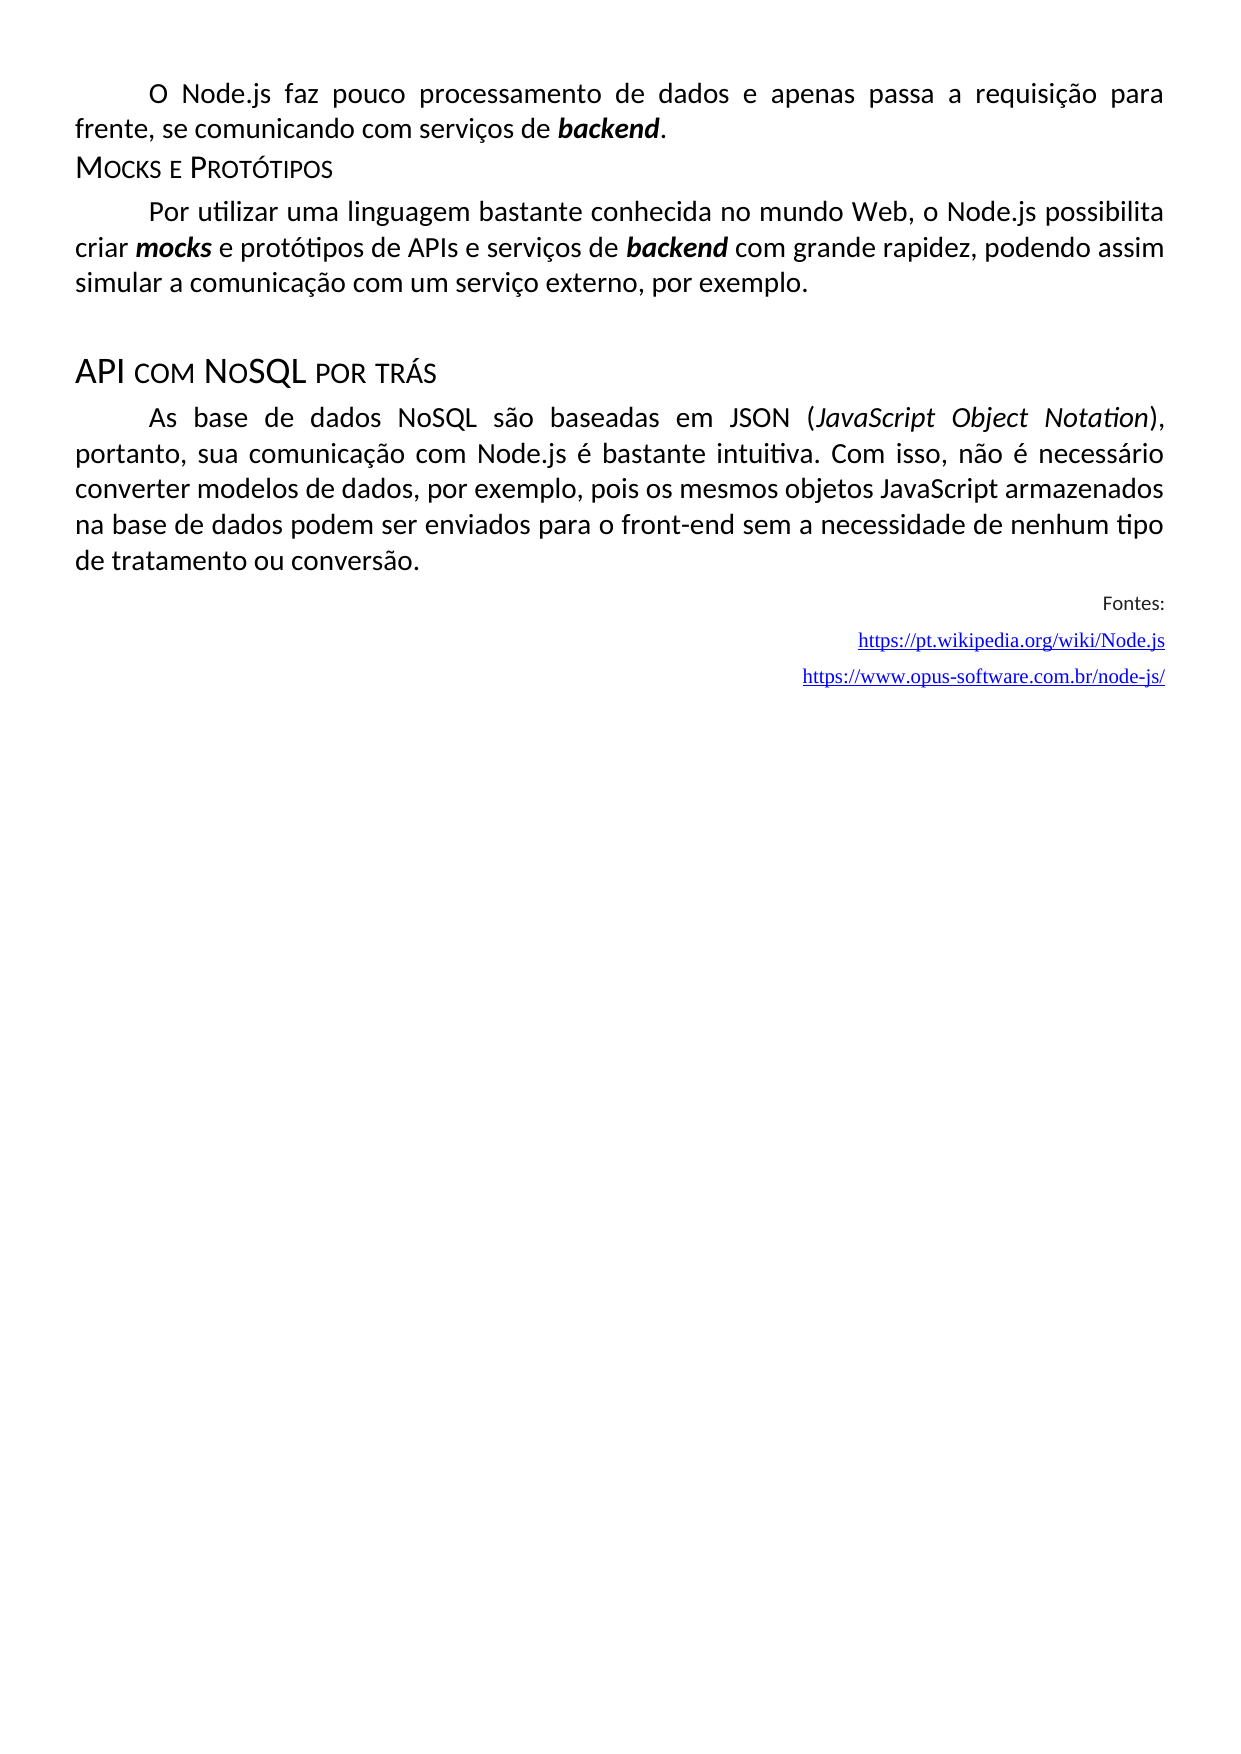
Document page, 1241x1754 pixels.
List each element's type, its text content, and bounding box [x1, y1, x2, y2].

text https://www.opus-software.com.br/node-js/ [75, 664, 1165, 688]
text Por utilizar uma linguagem bastante conhecida no mundo Web, o Node.js possibilita criar mocks e protótipos de APIs e serviços de backend com grande rapidez, podendo assim simular a comunicação com um serviço externo, por exemplo. [75, 193, 1165, 300]
text As base de dados NoSQL são baseadas em JSON (JavaScript Object Notation), portanto, sua comunicação com Node.js é bastante intuitiva. Com isso, não é necessário converter modelos de dados, por exemplo, pois os mesmos objetos JavaScript armazenados na base de dados podem ser enviados para o front-end sem a necessidade de nenhum tipo de tratamento ou conversão. [75, 399, 1165, 577]
text Fontes: [75, 590, 1165, 615]
text https://pt.wikipedia.org/wiki/Node.js [75, 628, 1165, 652]
subtitle API com NoSQL por trás [75, 347, 1165, 392]
text O Node.js faz pouco processamento de dados e apenas passa a requisição para frente, se comunicando com serviços de backend. [75, 75, 1165, 146]
subtitle Mocks e Protótipos [75, 146, 1165, 187]
